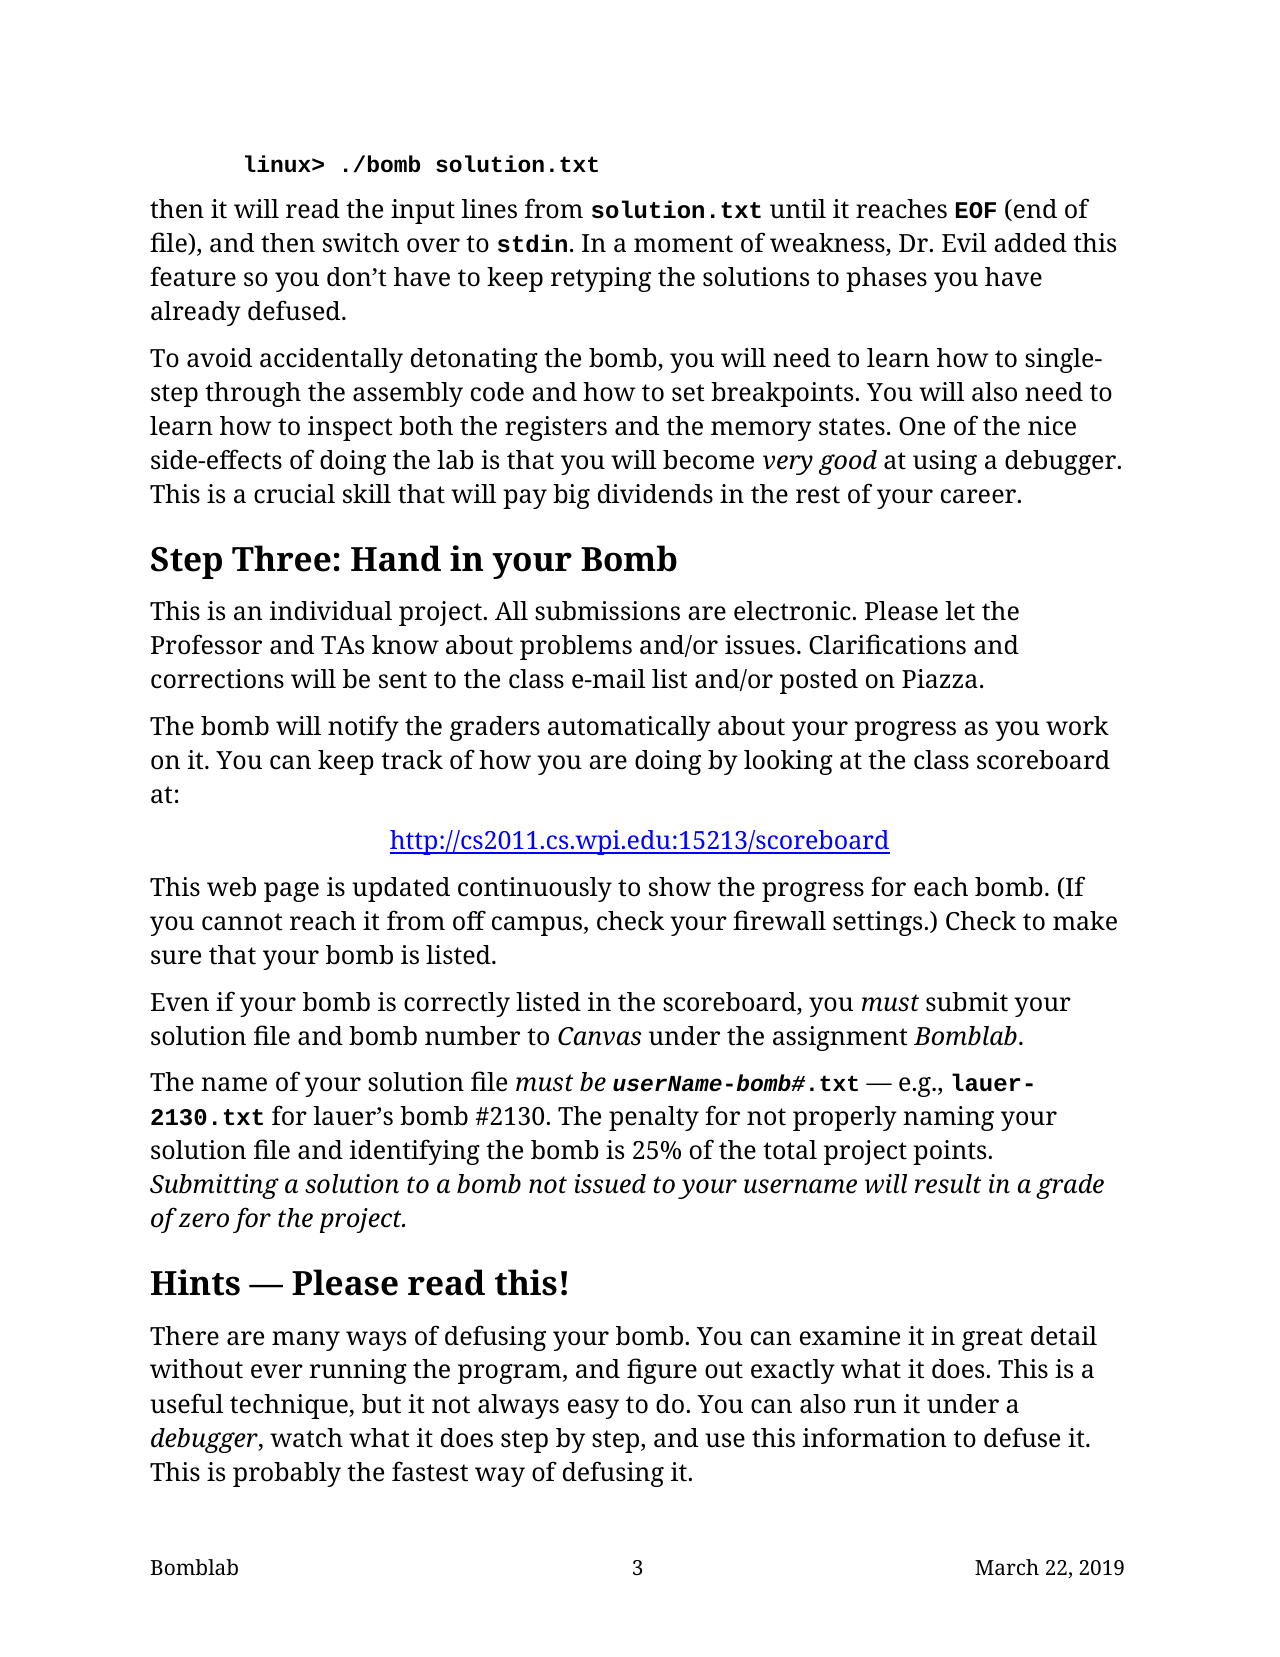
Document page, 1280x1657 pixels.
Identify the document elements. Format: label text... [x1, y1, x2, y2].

subtitle Step Three: Hand in your Bomb [150, 536, 1129, 581]
text http://cs2011.cs.wpi.edu:15213/scoreboard [150, 823, 1129, 857]
text To avoid accidentally detonating the bomb, you will need to learn how to single-step through the assembly code and how to set breakpoints. You will also need to learn how to inspect both the registers and the memory states. One of the nice side-effects of doing the lab is that you will become very good at using a debugger. This is a crucial skill that will pay big dividends in the rest of your career. [150, 340, 1129, 511]
text The name of your solution file must be userName-bomb#.txt — e.g., lauer-2130.txt for lauer’s bomb #2130. The penalty for not properly naming your solution file and identifying the bomb is 25% of the total project points. Submitting a solution to a bomb not issued to your username will result in a grade of zero for the project. [150, 1065, 1129, 1235]
text This web page is updated continuously to show the progress for each bomb. (If you cannot reach it from off campus, check your firewall settings.) Check to make sure that your bomb is listed. [150, 869, 1129, 972]
text linux> ./bomb solution.txt [187, 150, 1129, 179]
text Even if your bomb is correctly listed in the scoreboard, you must submit your solution file and bomb number to Canvas under the assignment Bomblab. [150, 984, 1129, 1052]
text then it will read the input lines from solution.txt until it reaches EOF (end of file), and then switch over to stdin. In a moment of weakness, Dr. Evil added this feature so you don’t have to keep retyping the solutions to phases you have already defused. [150, 192, 1129, 328]
subtitle Hints — Please read this! [150, 1260, 1129, 1306]
text This is an individual project. All submissions are electronic. Please let the Professor and TAs know about problems and/or issues. Clarifications and corrections will be sent to the class e-mail list and/or posted on Piazza. [150, 594, 1129, 696]
text There are many ways of defusing your bomb. You can examine it in great detail without ever running the program, and figure out exactly what it does. This is a useful technique, but it not always easy to do. You can also run it under a debugger, watch what it does step by step, and use this information to defuse it. This is probably the fastest way of defusing it. [150, 1318, 1129, 1488]
text The bomb will notify the graders automatically about your progress as you work on it. You can keep track of how you are doing by looking at the class scoreboard at: [150, 708, 1129, 811]
